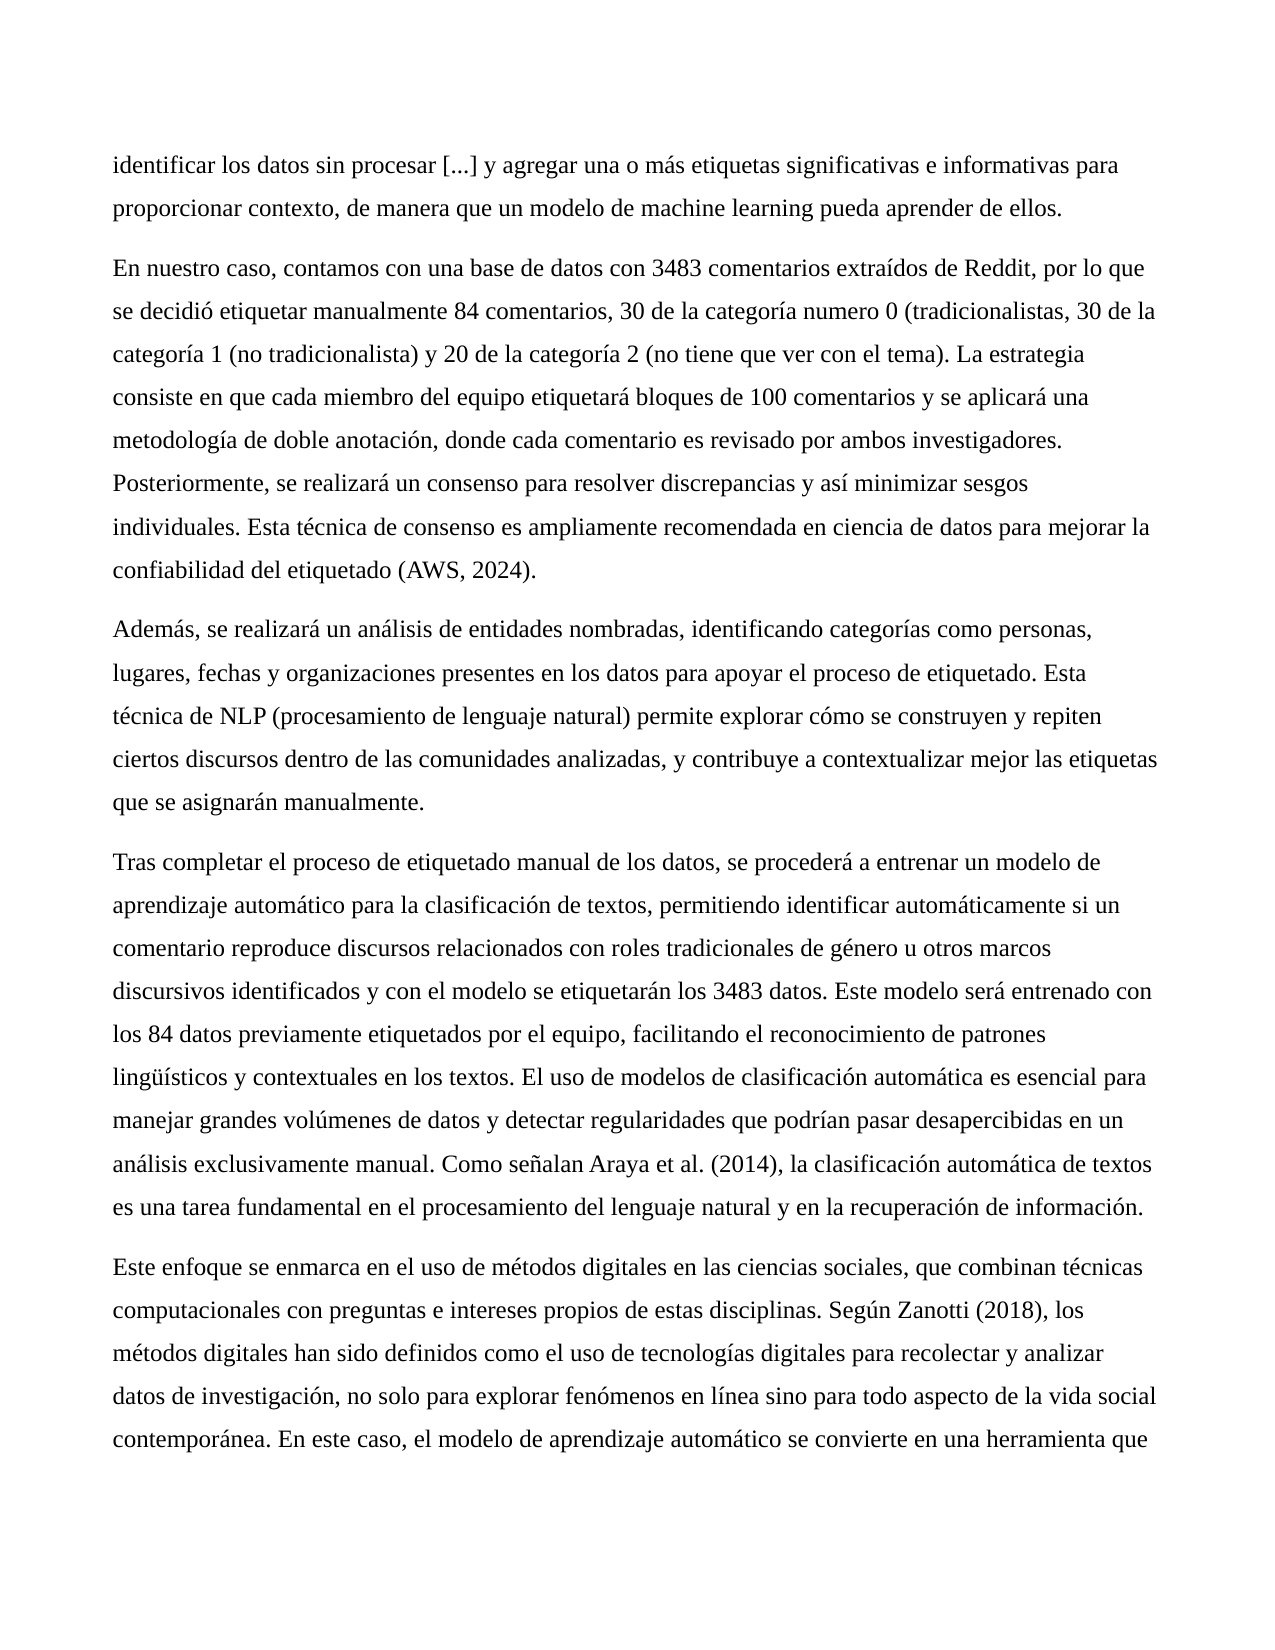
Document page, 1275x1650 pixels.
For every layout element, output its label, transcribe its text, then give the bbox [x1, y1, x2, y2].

text Tras completar el proceso de etiquetado manual de los datos, se procederá a entrenar un modelo de aprendizaje automático para la clasificación de textos, permitiendo identificar automáticamente si un comentario reproduce discursos relacionados con roles tradicionales de género u otros marcos discursivos identificados y con el modelo se etiquetarán los 3483 datos. Este modelo será entrenado con los 84 datos previamente etiquetados por el equipo, facilitando el reconocimiento de patrones lingüísticos y contextuales en los textos. El uso de modelos de clasificación automática es esencial para manejar grandes volúmenes de datos y detectar regularidades que podrían pasar desapercibidas en un análisis exclusivamente manual. Como señalan Araya et al. (2014), la clasificación automática de textos es una tarea fundamental en el procesamiento del lenguaje natural y en la recuperación de información. [112, 847, 1162, 1221]
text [112, 150, 1162, 222]
text En nuestro caso, contamos con una base de datos con 3483 comentarios extraídos de Reddit, por lo que se decidió etiquetar manualmente 84 comentarios, 30 de la categoría numero 0 (tradicionalistas, 30 de la categoría 1 (no tradicionalista) y 20 de la categoría 2 (no tiene que ver con el tema). La estrategia consiste en que cada miembro del equipo etiquetará bloques de 100 comentarios y se aplicará una metodología de doble anotación, donde cada comentario es revisado por ambos investigadores. Posteriormente, se realizará un consenso para resolver discrepancias y así minimizar sesgos individuales. Esta técnica de consenso es ampliamente recomendada en ciencia de datos para mejorar la confiabilidad del etiquetado (AWS, 2024). [112, 253, 1162, 583]
text Además, se realizará un análisis de entidades nombradas, identificando categorías como personas, lugares, fechas y organizaciones presentes en los datos para apoyar el proceso de etiquetado. Esta técnica de NLP (procesamiento de lenguaje natural) permite explorar cómo se construyen y repiten ciertos discursos dentro de las comunidades analizadas, y contribuye a contextualizar mejor las etiquetas que se asignarán manualmente. [112, 614, 1162, 816]
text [112, 1252, 1162, 1453]
